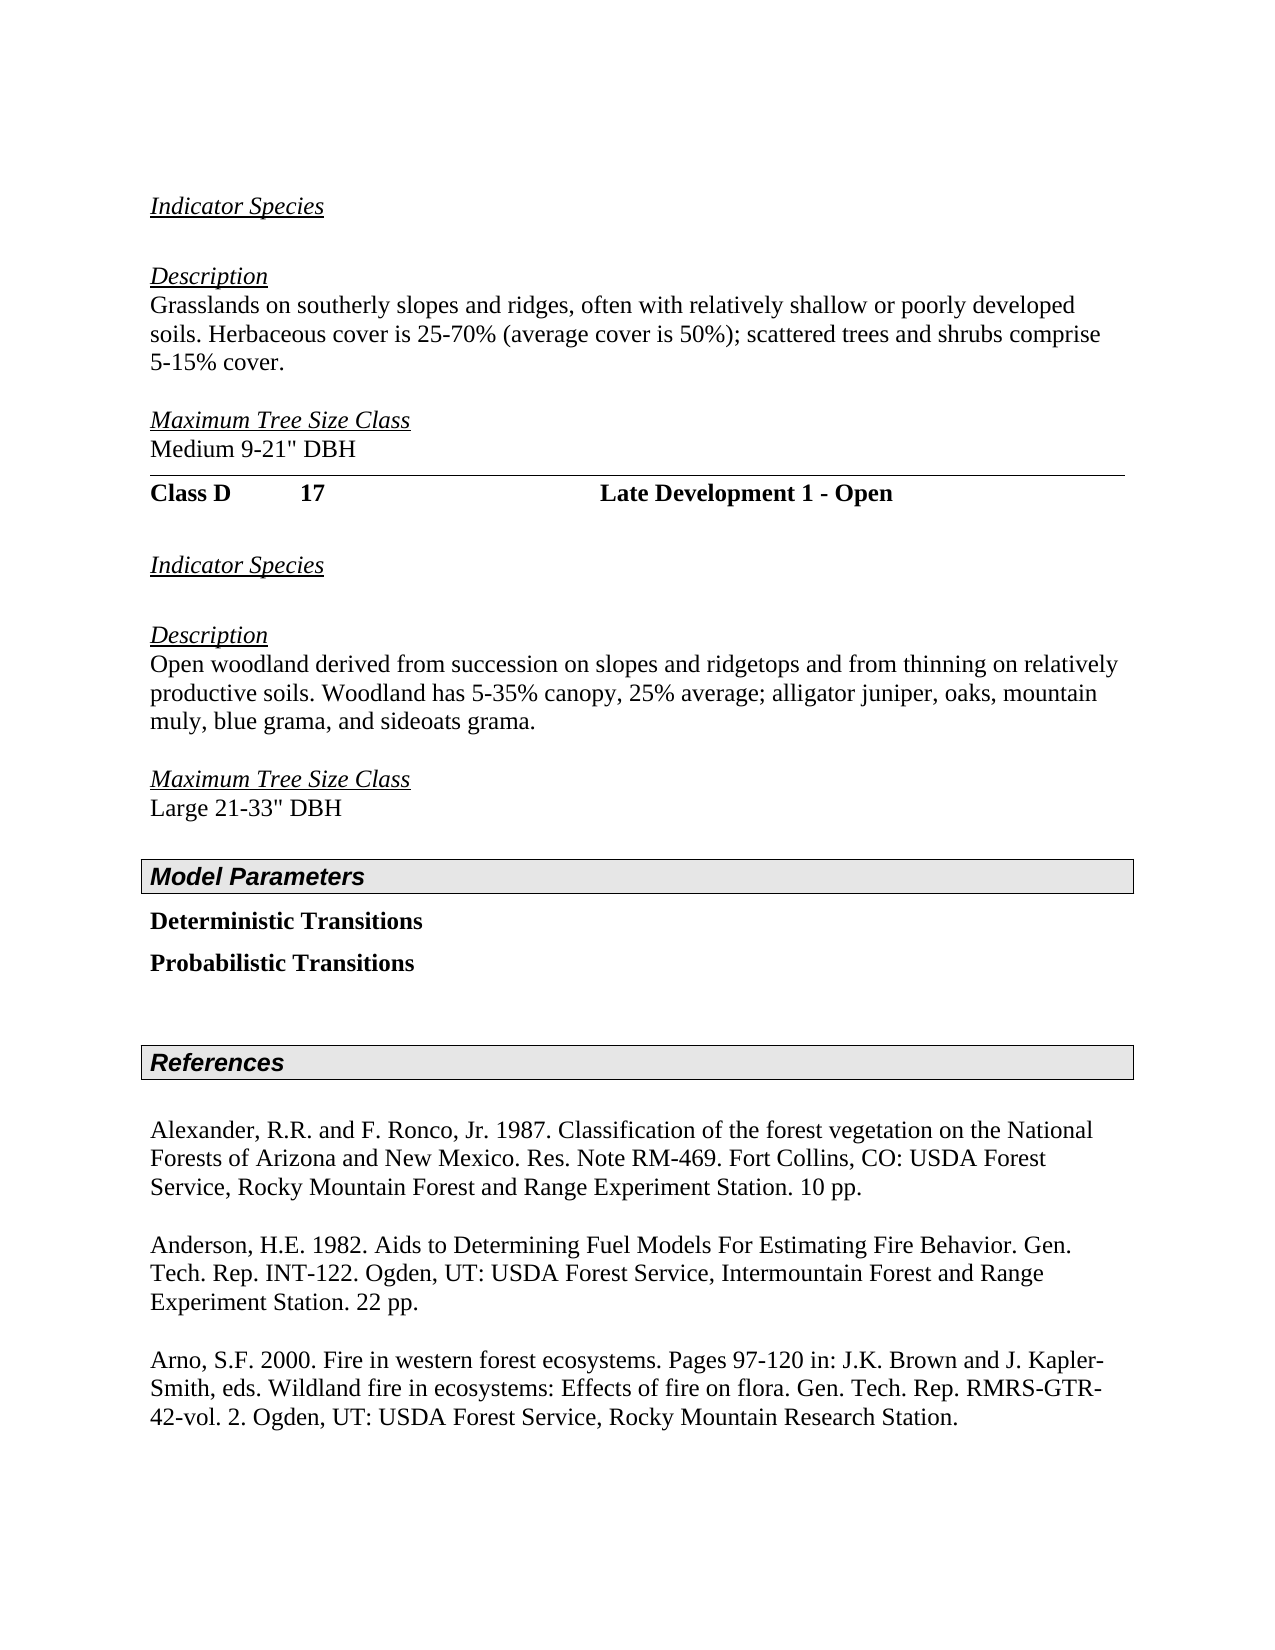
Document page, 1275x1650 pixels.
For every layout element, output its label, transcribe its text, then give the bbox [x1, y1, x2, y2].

text Grasslands on southerly slopes and ridges, often with relatively shallow or poorly developed soils. Herbaceous cover is 25-70% (average cover is 50%); scattered trees and shrubs comprise 5-15% cover. [150, 290, 1125, 376]
text Deterministic Transitions [150, 906, 1125, 935]
text References [142, 1046, 1133, 1079]
text Open woodland derived from succession on slopes and ridgetops and from thinning on relatively productive soils. Woodland has 5-35% canopy, 25% average; alligator juniper, oaks, mountain muly, blue grama, and sideoats grama. [150, 649, 1125, 735]
text Description [150, 261, 1125, 290]
text Description [150, 620, 1125, 649]
text Maximum Tree Size ClassMedium 9-21" DBH [150, 405, 1125, 462]
text Model Parameters [142, 860, 1133, 893]
text Anderson, H.E. 1982. Aids to Determining Fuel Models For Estimating Fire Behavior. Gen. Tech. Rep. INT-122. Ogden, UT: USDA Forest Service, Intermountain Forest and Range Experiment Station. 22 pp. [150, 1230, 1125, 1316]
text Alexander, R.R. and F. Ronco, Jr. 1987. Classification of the forest vegetation on the National Forests of Arizona and New Mexico. Res. Note RM-469. Fort Collins, CO: USDA Forest Service, Rocky Mountain Forest and Range Experiment Station. 10 pp. [150, 1115, 1125, 1201]
text Probabilistic Transitions [150, 948, 1125, 976]
text Class D 17 Late Development 1 - Open [150, 476, 1125, 507]
text Indicator Species [150, 550, 1125, 579]
text Arno, S.F. 2000. Fire in western forest ecosystems. Pages 97-120 in: J.K. Brown and J. Kapler-Smith, eds. Wildland fire in ecosystems: Effects of fire on flora. Gen. Tech. Rep. RMRS-GTR-42-vol. 2. Ogden, UT: USDA Forest Service, Rocky Mountain Research Station. [150, 1345, 1125, 1431]
text Maximum Tree Size ClassLarge 21-33" DBH [150, 764, 1125, 821]
text Indicator Species [150, 191, 1125, 220]
